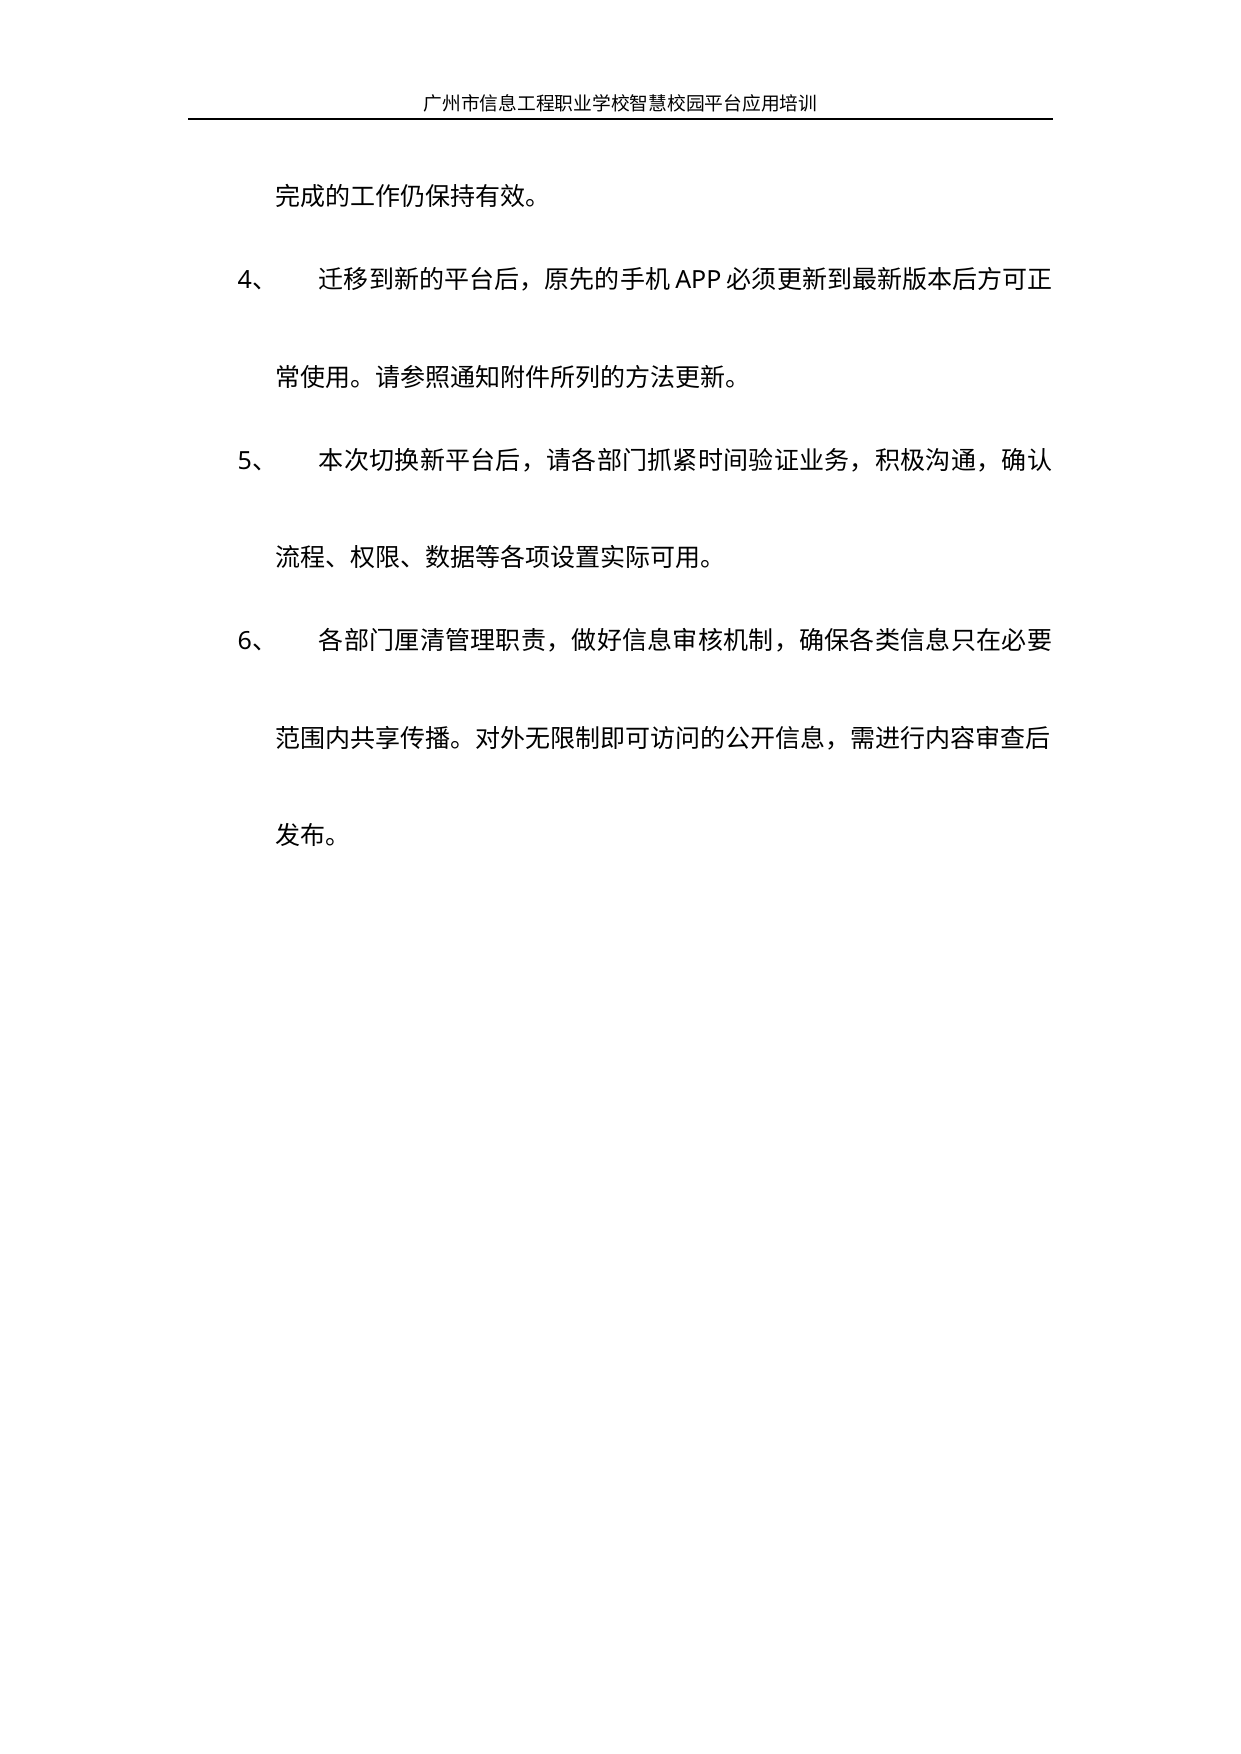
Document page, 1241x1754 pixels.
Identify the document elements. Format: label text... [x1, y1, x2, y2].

list 迁移到新的平台后，原先的手机APP必须更新到最新版本后方可正常使用。请参照通知附件所列的方法更新。 [237, 245, 1053, 408]
list 各部门厘清管理职责，做好信息审核机制，确保各类信息只在必要范围内共享传播。对外无限制即可访问的公开信息，需进行内容审查后发布。 [237, 606, 1053, 866]
list 本次切换新平台后，请各部门抓紧时间验证业务，积极沟通，确认流程、权限、数据等各项设置实际可用。 [237, 426, 1053, 588]
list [237, 162, 1053, 227]
